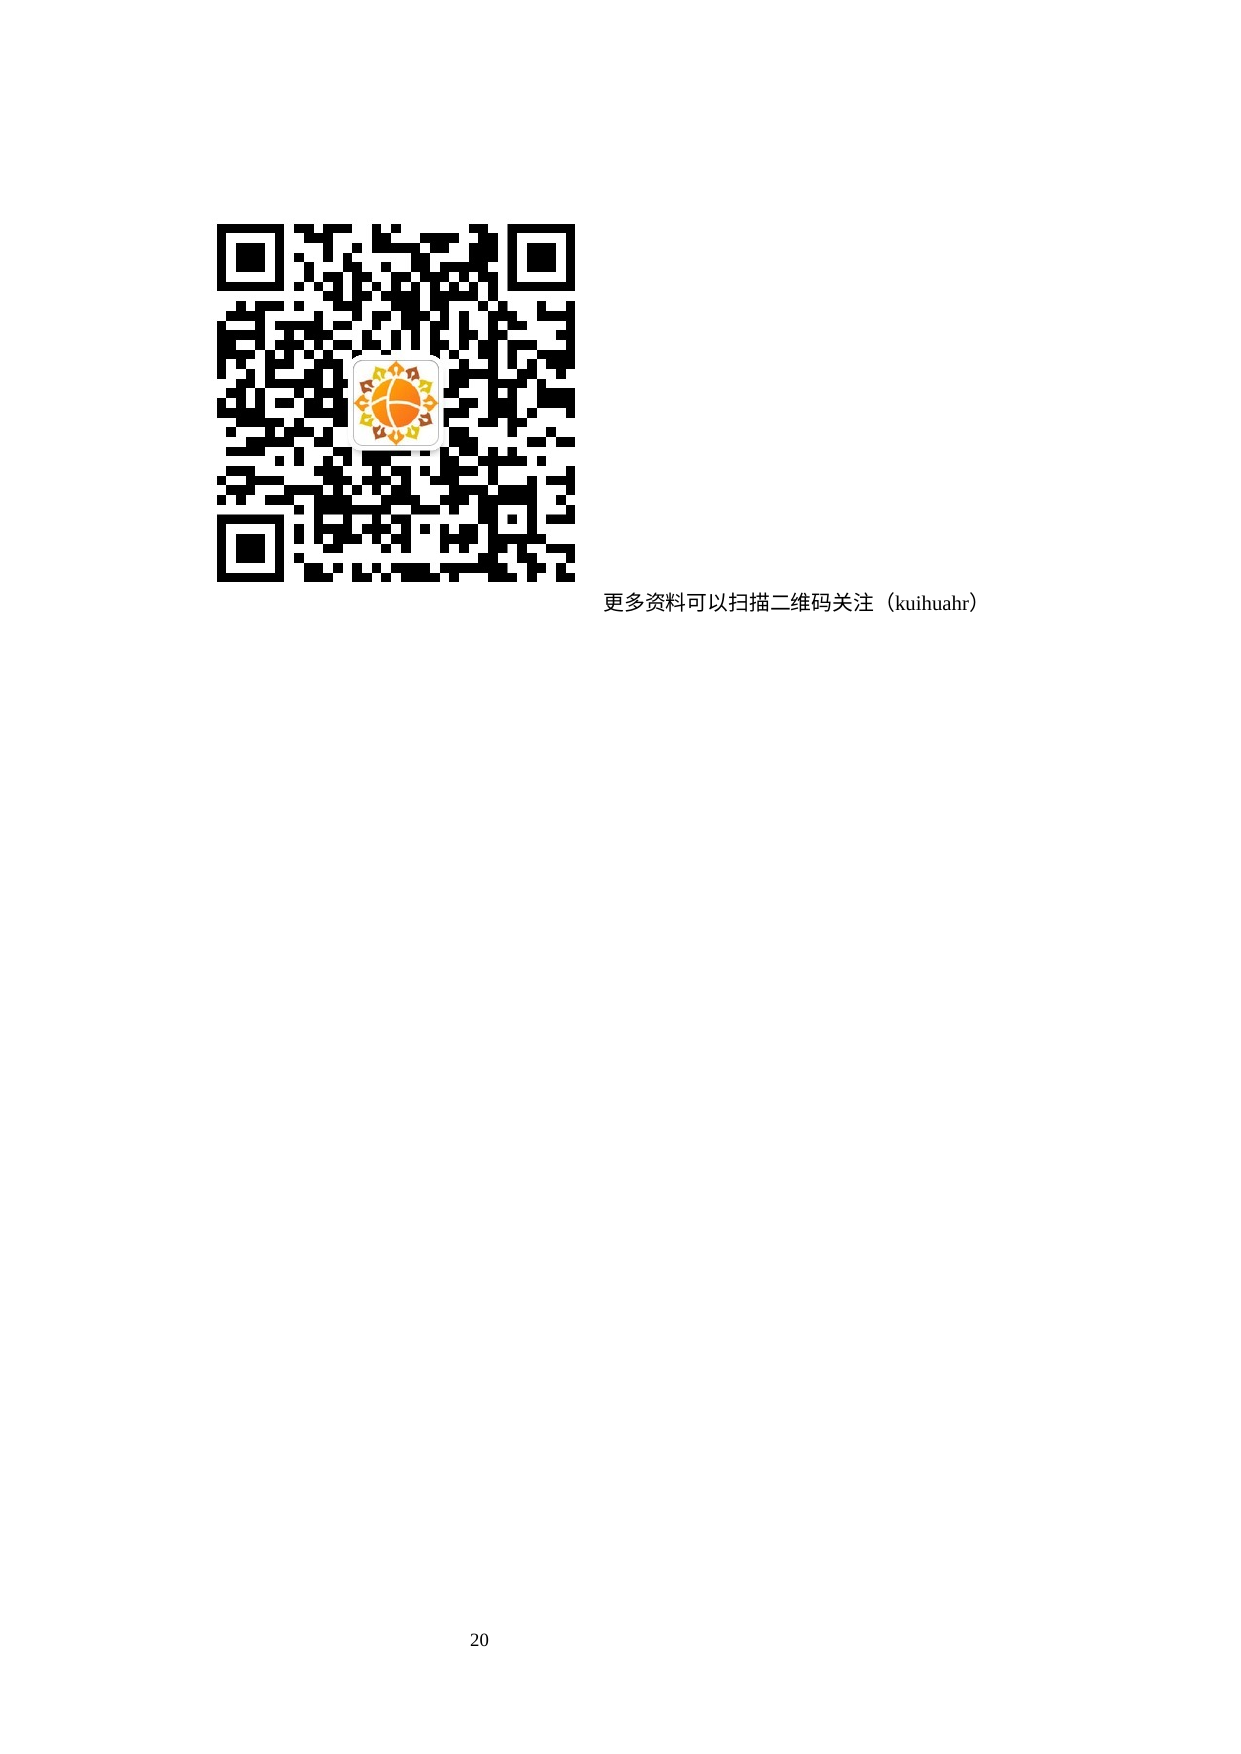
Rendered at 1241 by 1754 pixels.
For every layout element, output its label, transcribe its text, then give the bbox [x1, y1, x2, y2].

picture [187, 194, 604, 611]
